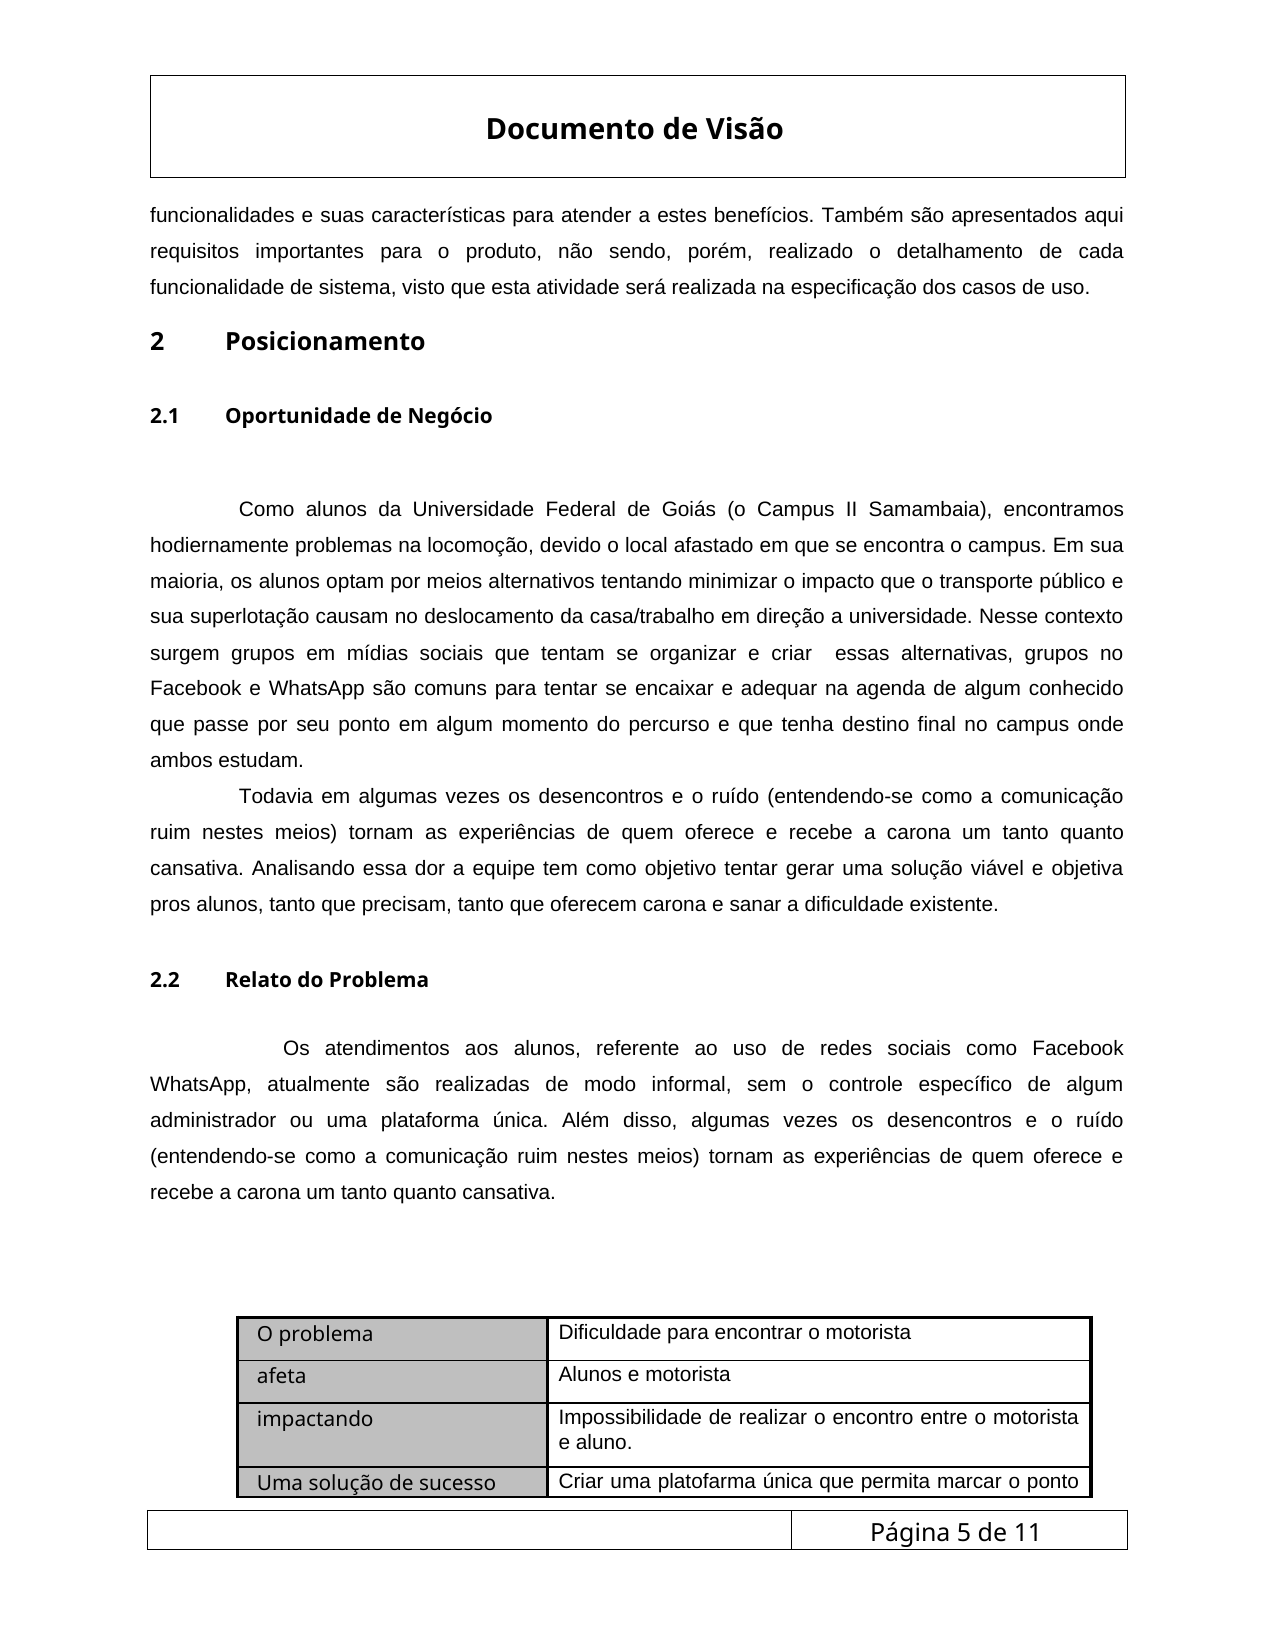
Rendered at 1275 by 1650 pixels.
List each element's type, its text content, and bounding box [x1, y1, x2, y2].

table_header O problema [239, 1319, 546, 1360]
text Os atendimentos aos alunos, referente ao uso de redes sociais como Facebook WhatsApp, atualmente são realizadas de modo informal, sem o controle específico de algum administrador ou uma plataforma única. Além disso, algumas vezes os desencontros e o ruído (entendendo-se como a comunicação ruim nestes meios) tornam as experiências de quem oferece e recebe a carona um tanto quanto cansativa. [150, 1036, 1125, 1204]
table_cell impactando [239, 1404, 546, 1466]
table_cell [239, 1468, 546, 1496]
table_cell afeta [239, 1361, 546, 1402]
table_header Dificuldade para encontrar o motorista [549, 1319, 1089, 1360]
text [150, 203, 1125, 299]
table_cell Alunos e motorista [549, 1361, 1089, 1402]
table_cell Impossibilidade de realizar o encontro entre o motorista e aluno. [549, 1404, 1089, 1466]
subtitle Posicionamento [150, 323, 1125, 357]
text Todavia em algumas vezes os desencontros e o ruído (entendendo-se como a comunicação ruim nestes meios) tornam as experiências de quem oferece e recebe a carona um tanto quanto cansativa. Analisando essa dor a equipe tem como objetivo tentar gerar uma solução viável e objetiva pros alunos, tanto que precisam, tanto que oferecem carona e sanar a dificuldade existente. [150, 784, 1125, 916]
text Como alunos da Universidade Federal de Goiás (o Campus II Samambaia), encontramos hodiernamente problemas na locomoção, devido o local afastado em que se encontra o campus. Em sua maioria, os alunos optam por meios alternativos tentando minimizar o impacto que o transporte público e sua superlotação causam no deslocamento da casa/trabalho em direção a universidade. Nesse contexto surgem grupos em mídias sociais que tentam se organizar e criar essas alternativas, grupos no Facebook e WhatsApp são comuns para tentar se encaixar e adequar na agenda de algum conhecido que passe por seu ponto em algum momento do percurso e que tenha destino final no campus onde ambos estudam. [150, 497, 1125, 772]
subtitle Oportunidade de Negócio [150, 401, 1125, 429]
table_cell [549, 1468, 1089, 1496]
subtitle Relato do Problema [150, 965, 1125, 994]
